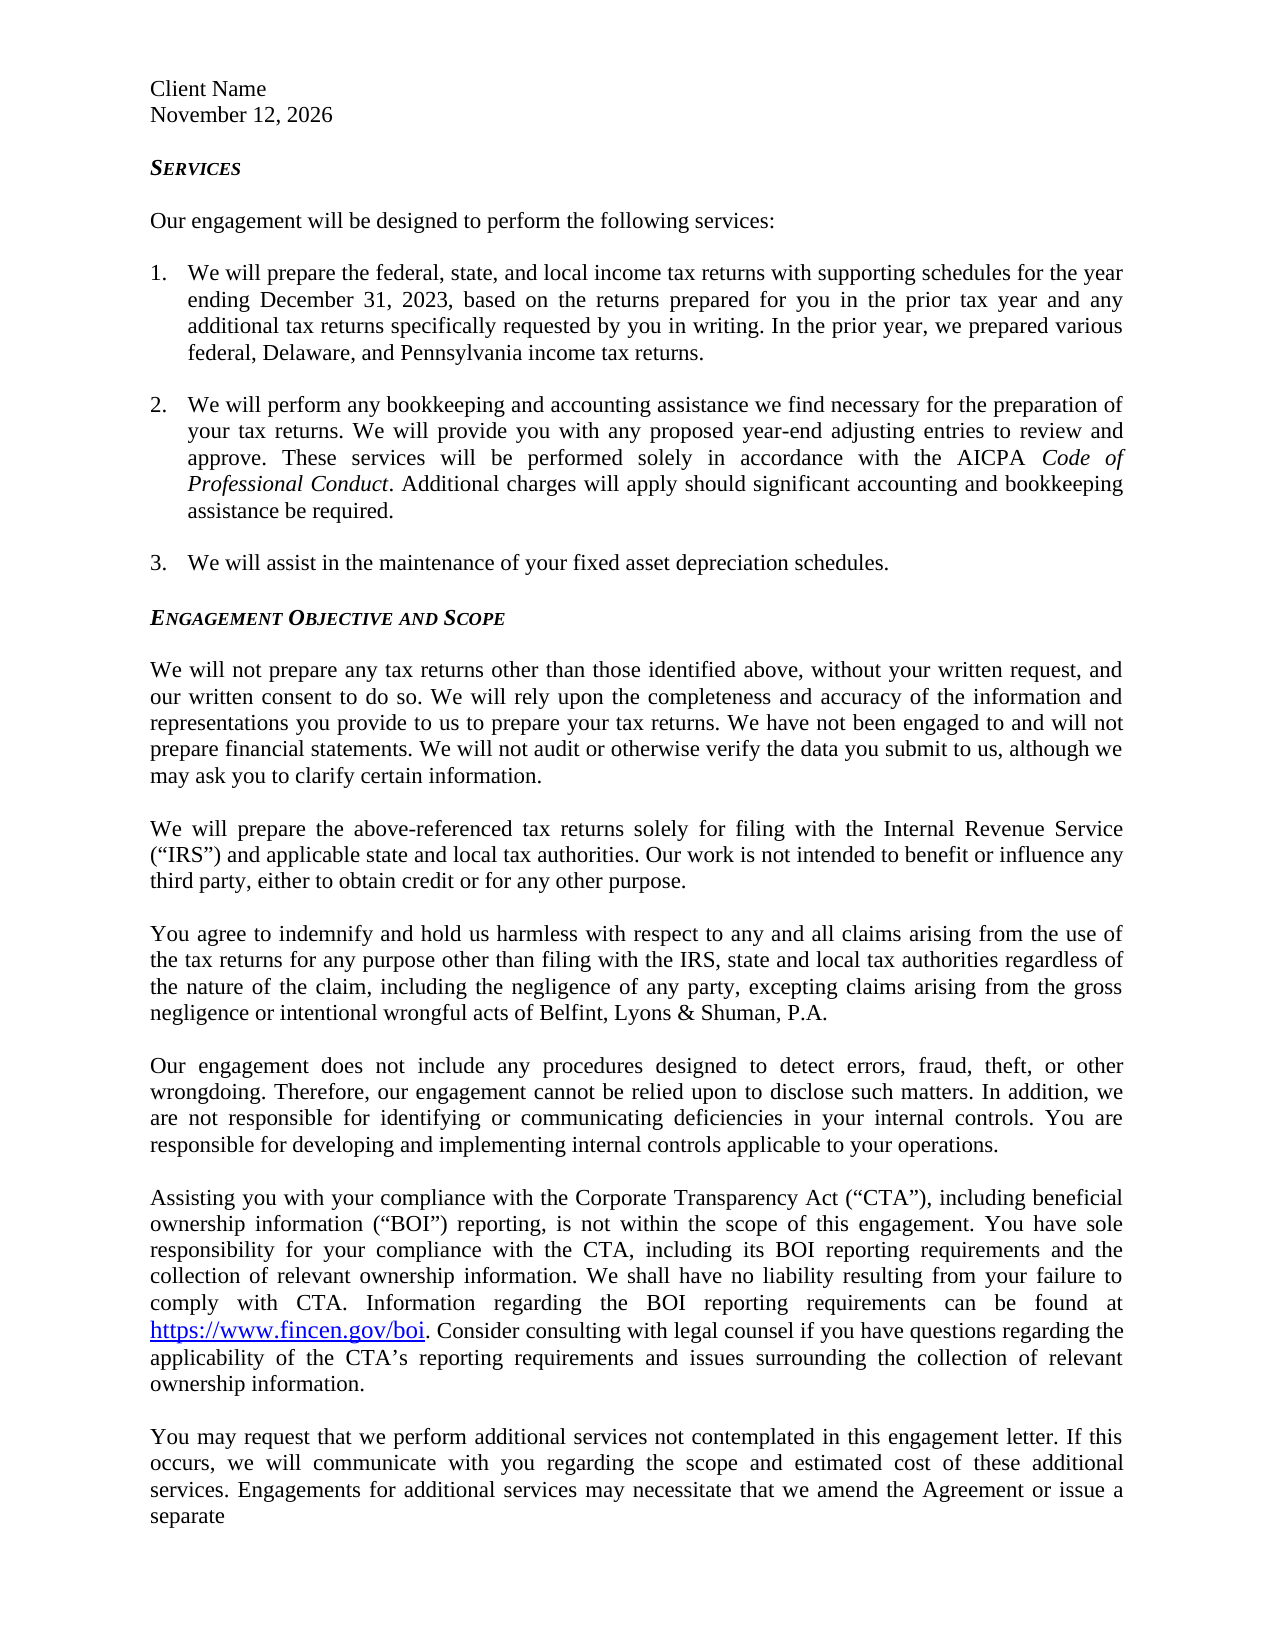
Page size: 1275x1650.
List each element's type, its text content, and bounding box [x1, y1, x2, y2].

text You agree to indemnify and hold us harmless with respect to any and all claims arising from the use of the tax returns for any purpose other than filing with the IRS, state and local tax authorities regardless of the nature of the claim, including the negligence of any party, excepting claims arising from the gross negligence or intentional wrongful acts of Belfint, Lyons & Shuman, P.A. [150, 920, 1125, 1025]
text We will prepare the above-referenced tax returns solely for filing with the Internal Revenue Service (“IRS”) and applicable state and local tax authorities. Our work is not intended to benefit or influence any third party, either to obtain credit or for any other purpose. [150, 814, 1125, 894]
list We will perform any bookkeeping and accounting assistance we find necessary for the preparation of your tax returns. We will provide you with any proposed year-end adjusting entries to review and approve. These services will be performed solely in accordance with the AICPA Code of Professional Conduct. Additional charges will apply should significant accounting and bookkeeping assistance be required. [150, 391, 1125, 523]
text You may request that we perform additional services not contemplated in this engagement letter. If this occurs, we will communicate with you regarding the scope and estimated cost of these additional services. Engagements for additional services may necessitate that we amend the Agreement or issue a separate [150, 1423, 1125, 1528]
text Our engagement will be designed to perform the following services: [150, 207, 1125, 233]
text Assisting you with your compliance with the Corporate Transparency Act (“CTA”), including beneficial ownership information (“BOI”) reporting, is not within the scope of this engagement. You have sole responsibility for your compliance with the CTA, including its BOI reporting requirements and the collection of relevant ownership information. We shall have no liability resulting from your failure to comply with CTA. Information regarding the BOI reporting requirements can be found at https://www.fincen.gov/boi. Consider consulting with legal counsel if you have questions regarding the applicability of the CTA’s reporting requirements and issues surrounding the collection of relevant ownership information. [150, 1183, 1125, 1397]
text Services [150, 154, 1125, 180]
text Engagement Objective and Scope [150, 604, 1125, 630]
text Our engagement does not include any procedures designed to detect errors, fraud, theft, or other wrongdoing. Therefore, our engagement cannot be relied upon to disclose such matters. In addition, we are not responsible for identifying or communicating deficiencies in your internal controls. You are responsible for developing and implementing internal controls applicable to your operations. [150, 1052, 1125, 1157]
list We will assist in the maintenance of your fixed asset depreciation schedules. [150, 549, 1125, 576]
text We will not prepare any tax returns other than those identified above, without your written request, and our written consent to do so. We will rely upon the completeness and accuracy of the information and representations you provide to us to prepare your tax returns. We have not been engaged to and will not prepare financial statements. We will not audit or otherwise verify the data you submit to us, although we may ask you to clarify certain information. [150, 656, 1125, 788]
list We will prepare the federal, state, and local income tax returns with supporting schedules for the year ending December 31, 2023, based on the returns prepared for you in the prior tax year and any additional tax returns specifically requested by you in writing. In the prior year, we prepared various federal, Delaware, and Pennsylvania income tax returns. [150, 259, 1125, 365]
